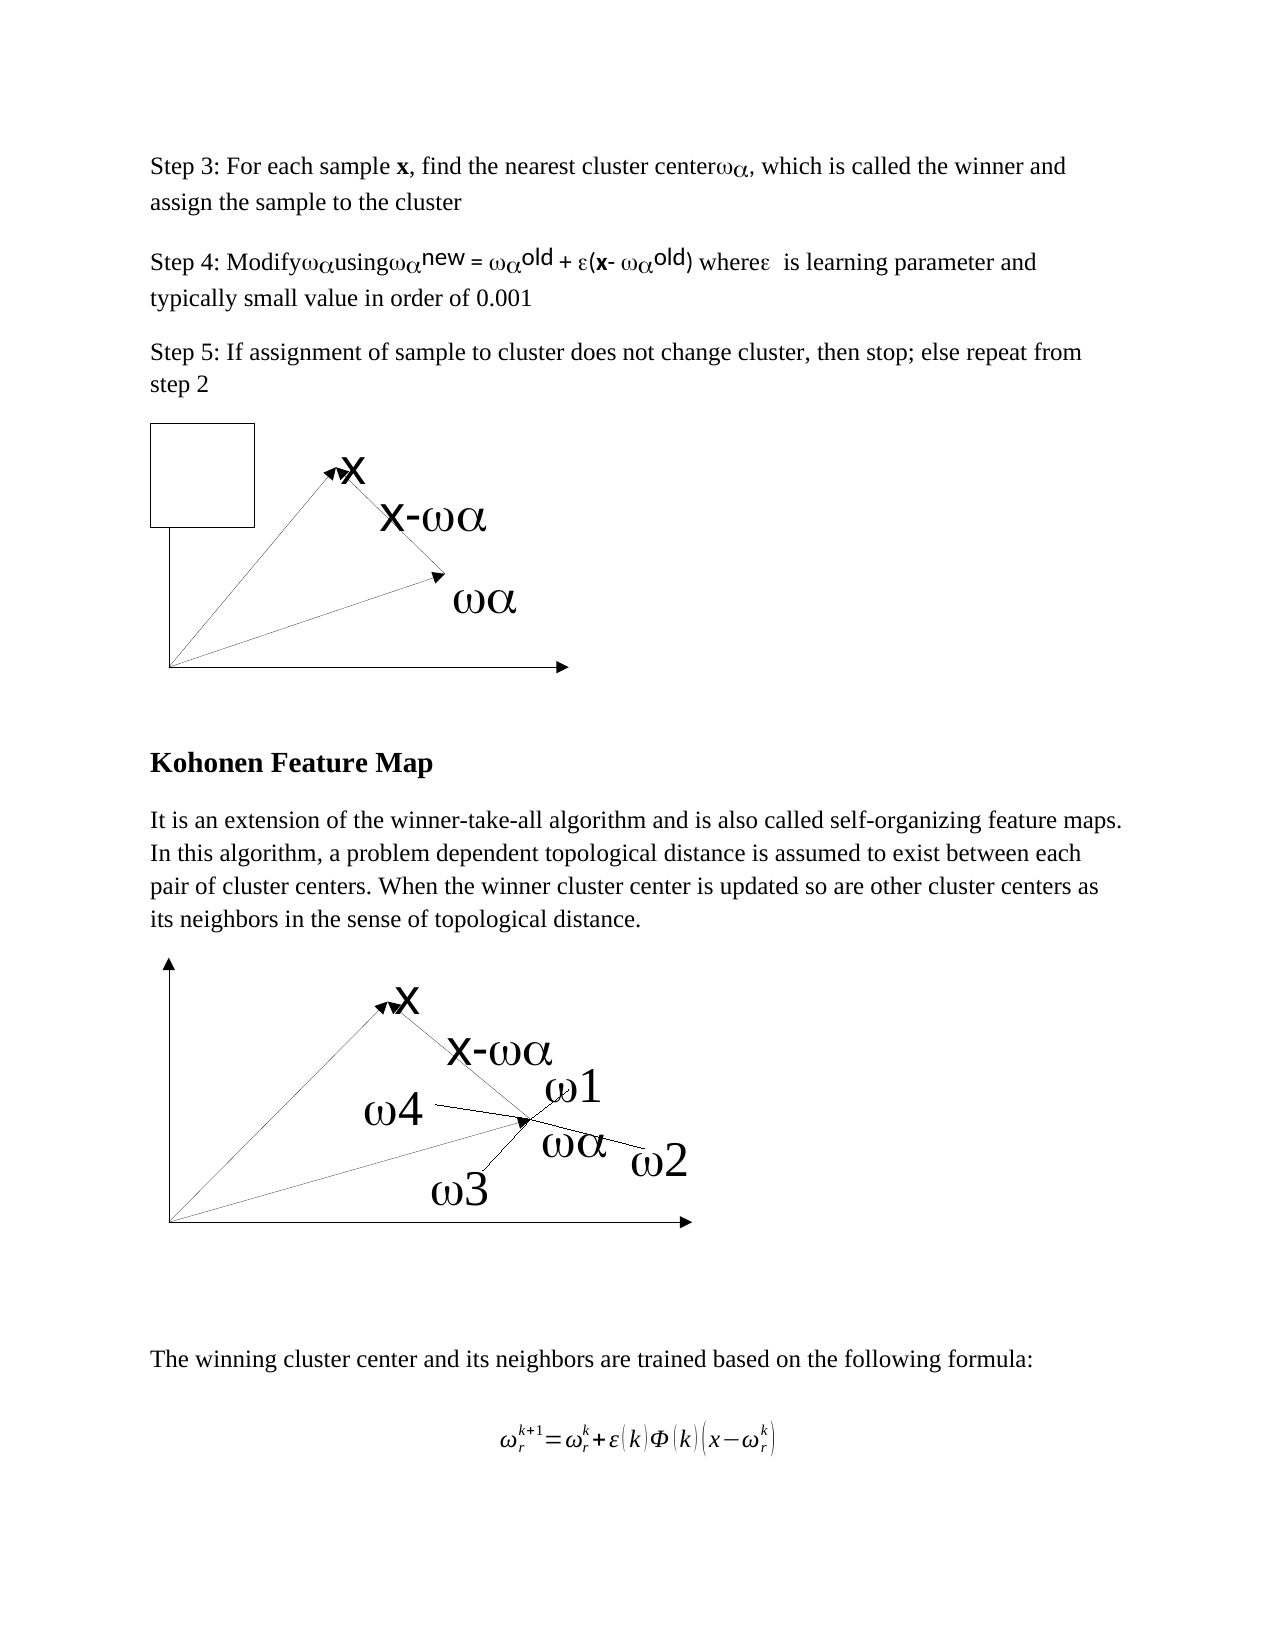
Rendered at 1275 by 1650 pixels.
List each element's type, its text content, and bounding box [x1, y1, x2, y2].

text It is an extension of the winner-take-all algorithm and is also called self-organizing feature maps. In this algorithm, a problem dependent topological distance is assumed to exist between each pair of cluster centers. When the winner cluster center is updated so are other cluster centers as its neighbors in the sense of topological distance. [150, 805, 1125, 932]
text The winning cluster center and its neighbors are trained based on the following formula: [150, 1344, 1125, 1373]
text Step 5: If assignment of sample to cluster does not change cluster, then stop; else repeat from step 2 [150, 337, 1125, 398]
text Step 4: Modifyusingnew = old + (x- old) whereis learning parameter and typically small value in order of 0.001 [150, 241, 1125, 311]
text Step 3: For each sample x, find the nearest cluster center, which is called the winner and assign the sample to the cluster [150, 150, 1125, 216]
text Kohonen Feature Map [150, 745, 1125, 779]
